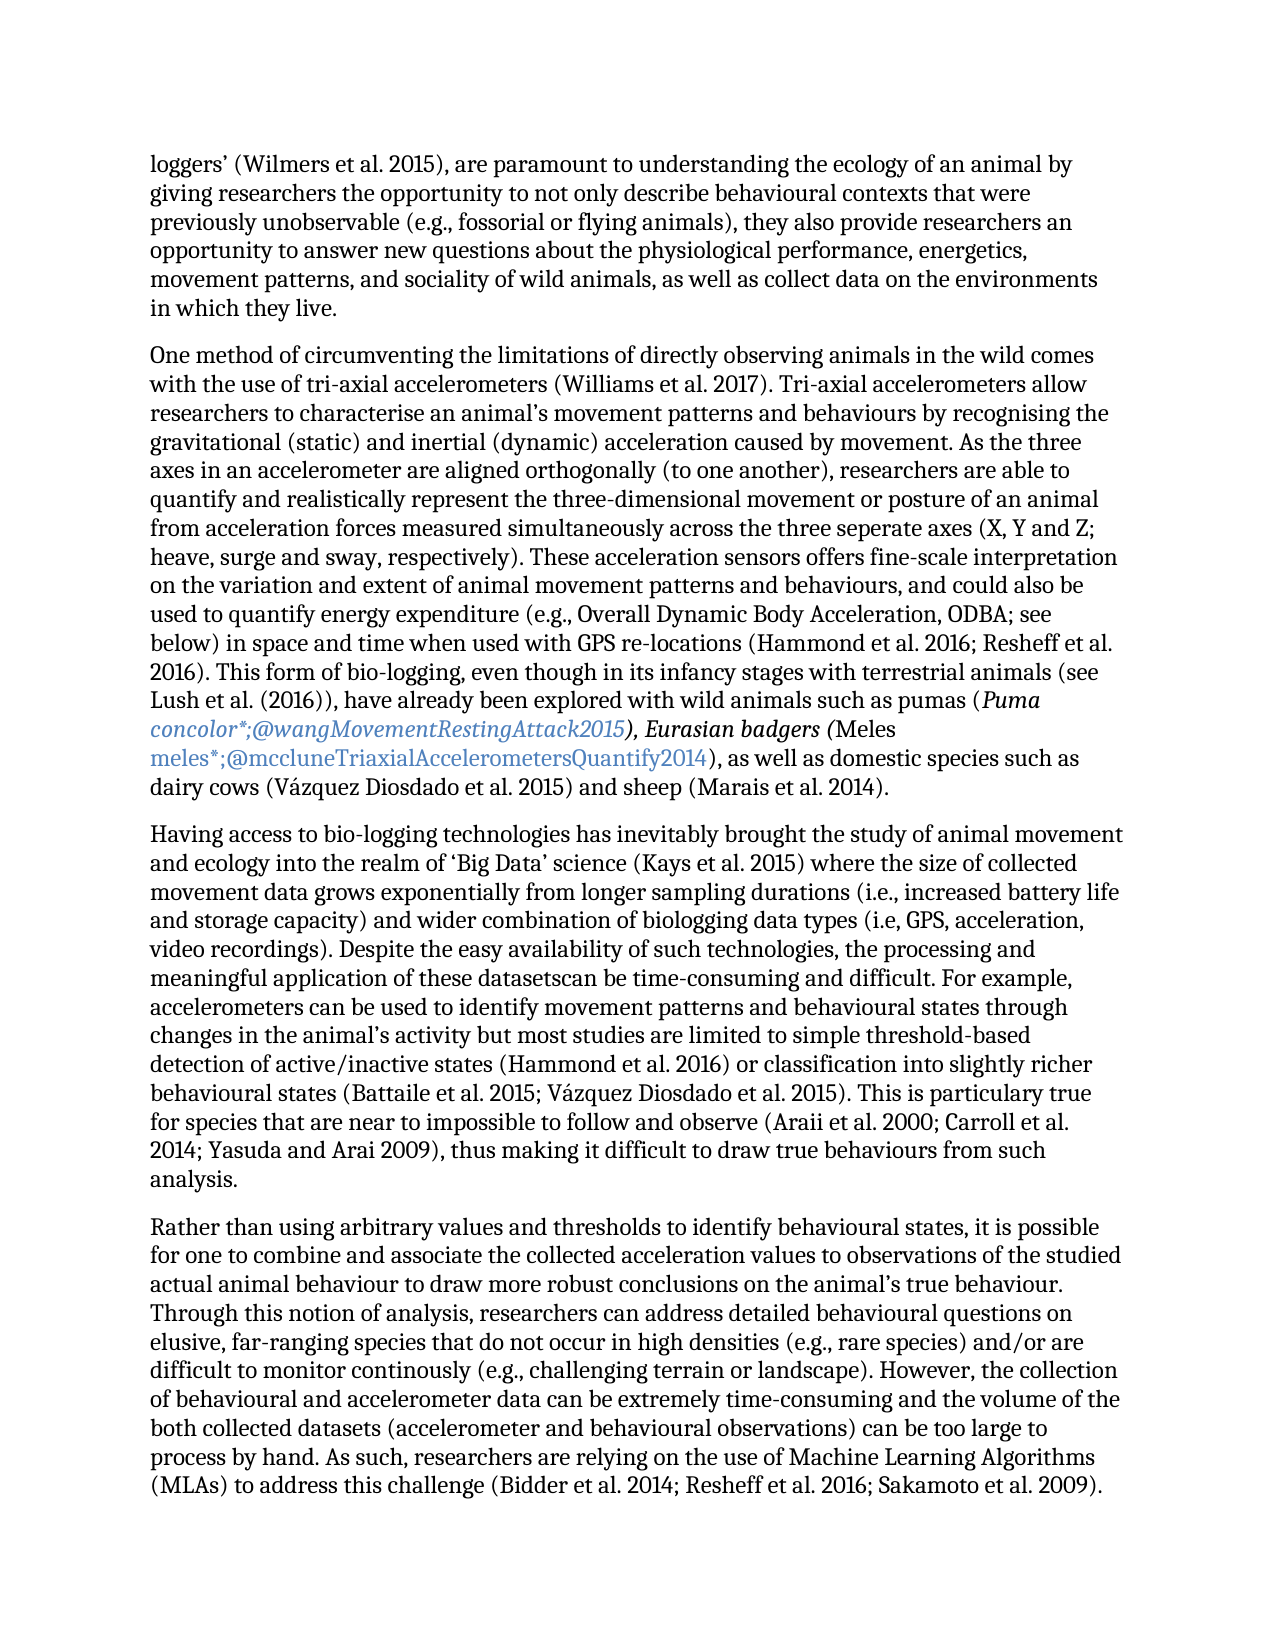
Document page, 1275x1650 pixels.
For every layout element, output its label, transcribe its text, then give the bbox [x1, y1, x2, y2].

text Having access to bio-logging technologies has inevitably brought the study of animal movement and ecology into the realm of ‘Big Data’ science (Kays et al. 2015) where the size of collected movement data grows exponentially from longer sampling durations (i.e., increased battery life and storage capacity) and wider combination of biologging data types (i.e, GPS, acceleration, video recordings). Despite the easy availability of such technologies, the processing and meaningful application of these datasetscan be time-consuming and difficult. For example, accelerometers can be used to identify movement patterns and behavioural states through changes in the animal’s activity but most studies are limited to simple threshold-based detection of active/inactive states (Hammond et al. 2016) or classification into slightly richer behavioural states (Battaile et al. 2015; Vázquez Diosdado et al. 2015). This is particulary true for species that are near to impossible to follow and observe (Araii et al. 2000; Carroll et al. 2014; Yasuda and Arai 2009), thus making it difficult to draw true behaviours from such analysis. [150, 820, 1125, 1194]
text One method of circumventing the limitations of directly observing animals in the wild comes with the use of tri-axial accelerometers (Williams et al. 2017). Tri-axial accelerometers allow researchers to characterise an animal’s movement patterns and behaviours by recognising the gravitational (static) and inertial (dynamic) acceleration caused by movement. As the three axes in an accelerometer are aligned orthogonally (to one another), researchers are able to quantify and realistically represent the three-dimensional movement or posture of an animal from acceleration forces measured simultaneously across the three seperate axes (X, Y and Z; heave, surge and sway, respectively). These acceleration sensors offers fine-scale interpretation on the variation and extent of animal movement patterns and behaviours, and could also be used to quantify energy expenditure (e.g., Overall Dynamic Body Acceleration, ODBA; see below) in space and time when used with GPS re-locations (Hammond et al. 2016; Resheff et al. 2016). This form of bio-logging, even though in its infancy stages with terrestrial animals (see Lush et al. (2016)), have already been explored with wild animals such as pumas (Puma concolor*;@wangMovementRestingAttack2015), Eurasian badgers (Meles meles*;@mccluneTriaxialAccelerometersQuantify2014), as well as domestic species such as dairy cows (Vázquez Diosdado et al. 2015) and sheep (Marais et al. 2014). [150, 341, 1125, 801]
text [150, 150, 1125, 322]
text Rather than using arbitrary values and thresholds to identify behavioural states, it is possible for one to combine and associate the collected acceleration values to observations of the studied actual animal behaviour to draw more robust conclusions on the animal’s true behaviour. Through this notion of analysis, researchers can address detailed behavioural questions on elusive, far-ranging species that do not occur in high densities (e.g., rare species) and/or are difficult to monitor continously (e.g., challenging terrain or landscape). However, the collection of behavioural and accelerometer data can be extremely time-consuming and the volume of the both collected datasets (accelerometer and behavioural observations) can be too large to process by hand. As such, researchers are relying on the use of Machine Learning Algorithms (MLAs) to address this challenge (Bidder et al. 2014; Resheff et al. 2016; Sakamoto et al. 2009). [150, 1212, 1125, 1500]
